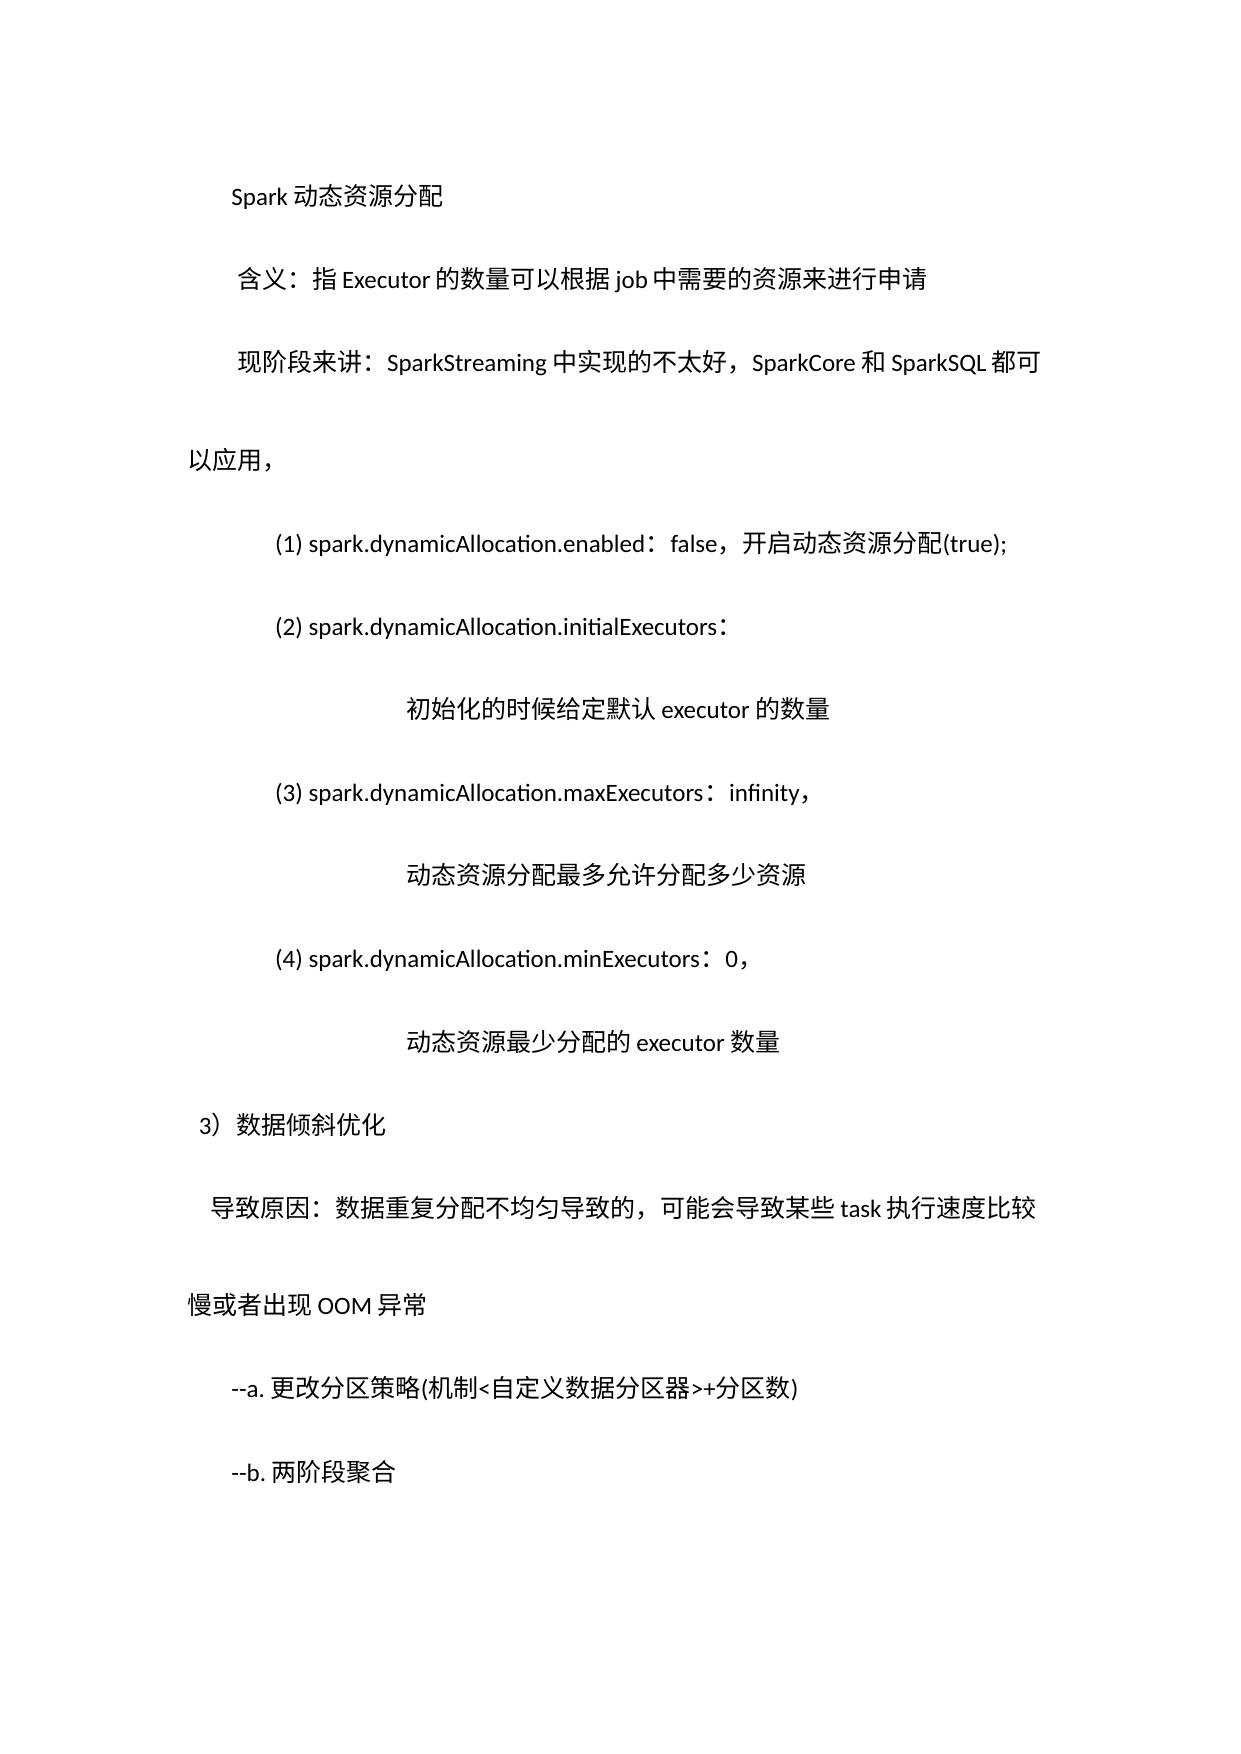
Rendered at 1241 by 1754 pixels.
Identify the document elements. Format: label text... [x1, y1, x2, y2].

list 动态资源分配最多允许分配多少资源 [362, 841, 1053, 906]
text 导致原因：数据重复分配不均匀导致的，可能会导致某些task执行速度比较慢或者出现OOM异常 [187, 1174, 1053, 1336]
text Spark动态资源分配 [187, 162, 1053, 227]
text 3）数据倾斜优化 [187, 1091, 1053, 1156]
text 含义：指Executor的数量可以根据job中需要的资源来进行申请 [187, 245, 1053, 310]
list (2) spark.dynamicAllocation.initialExecutors： [231, 592, 1053, 657]
text 现阶段来讲：SparkStreaming中实现的不太好，SparkCore和SparkSQL都可以应用， [187, 328, 1053, 491]
text (1) spark.dynamicAllocation.enabled：false，开启动态资源分配(true); [231, 509, 1053, 574]
list (3) spark.dynamicAllocation.maxExecutors：infinity， [231, 758, 1053, 823]
text (4) spark.dynamicAllocation.minExecutors：0， [231, 924, 1053, 989]
text --b. 两阶段聚合 [187, 1438, 1053, 1503]
text --a. 更改分区策略(机制<自定义数据分区器>+分区数) [187, 1354, 1053, 1419]
list 初始化的时候给定默认executor的数量 [362, 675, 1053, 740]
text 动态资源最少分配的executor数量 [362, 1008, 1053, 1073]
